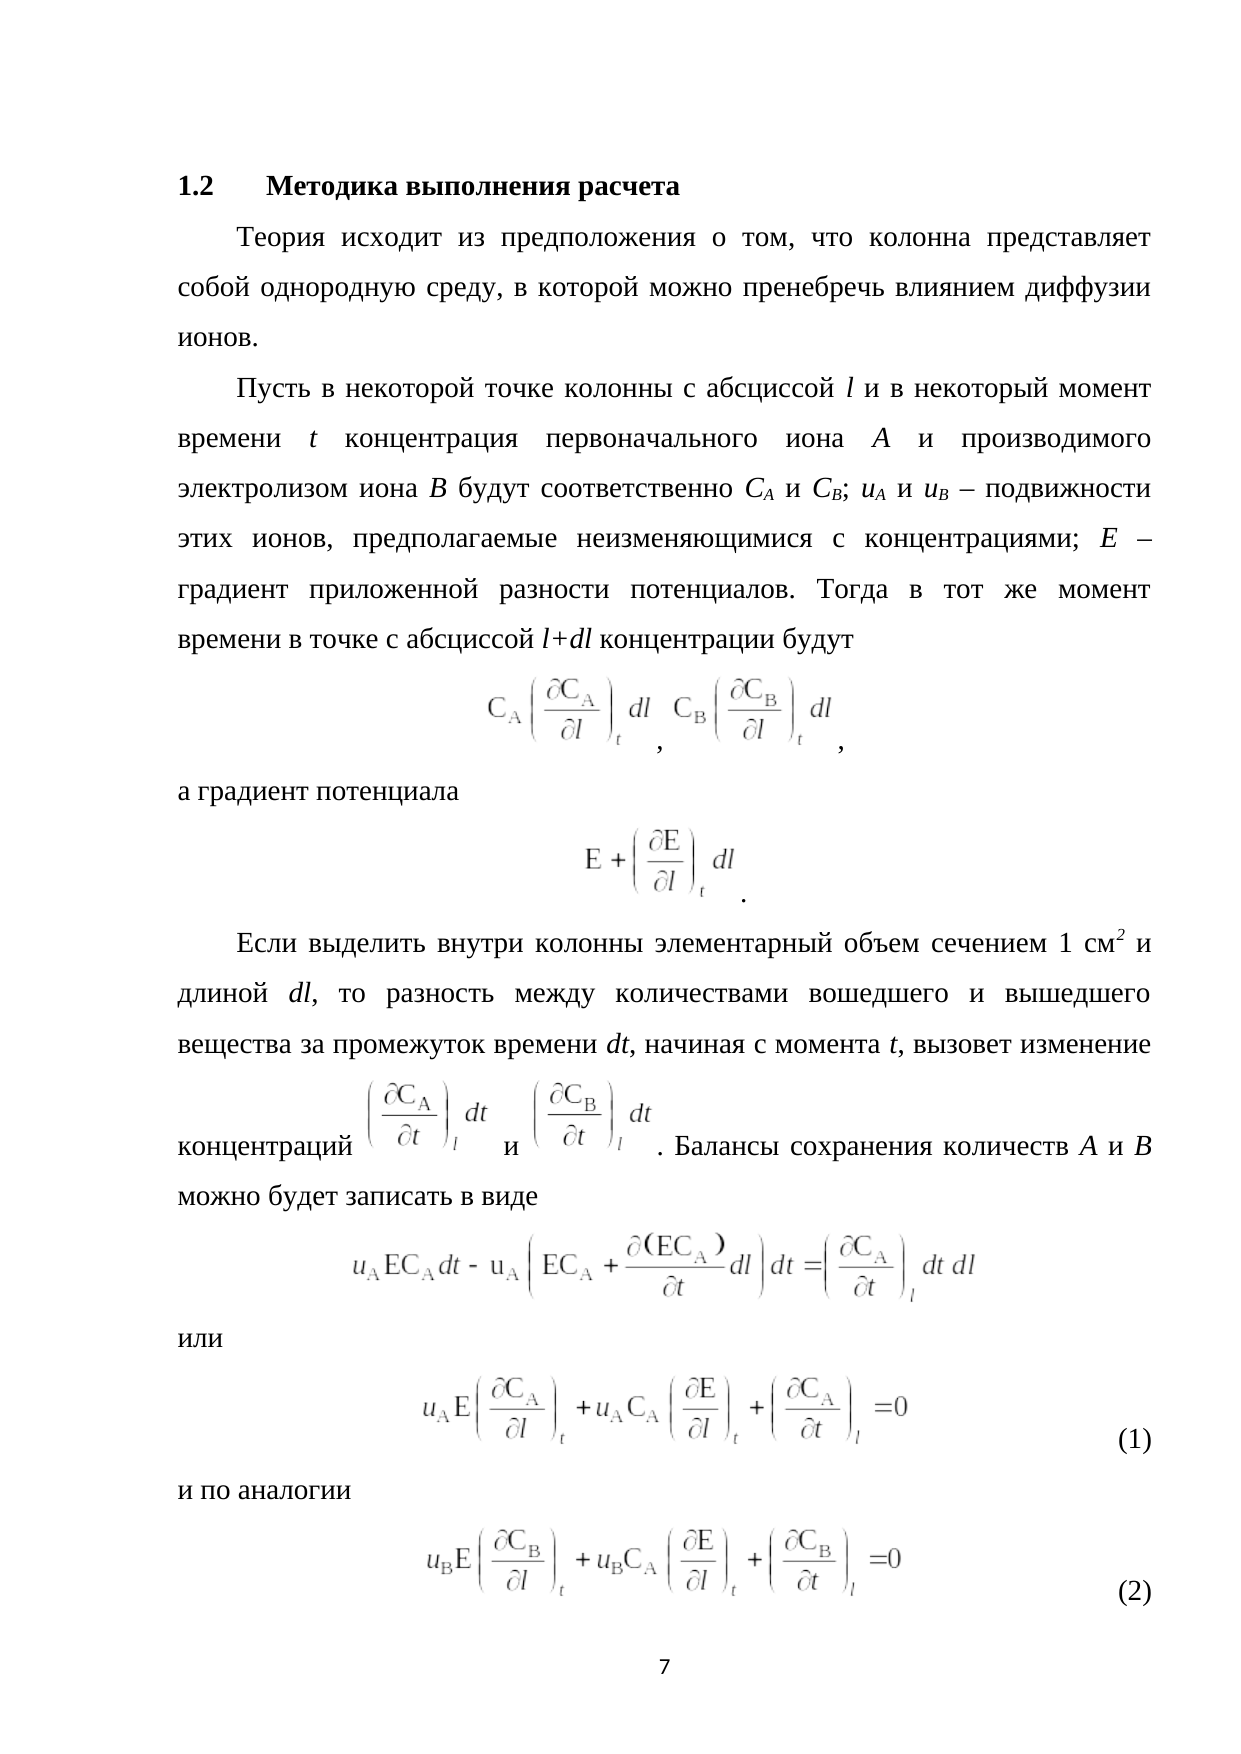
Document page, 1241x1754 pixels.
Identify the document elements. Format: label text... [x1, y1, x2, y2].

text (1) [177, 1371, 1152, 1455]
text Теория исходит из предположения о том, что колонна представляет собой однородную среду, в которой можно пренебречь влиянием диффузии ионов. [177, 219, 1152, 353]
text а градиент потенциала [177, 773, 1152, 806]
text Если выделить внутри колонны элементарный объем сечением 1 см2 и длиной dl, то разность между количествами вошедшего и вышедшего вещества за промежуток времени dt, начиная с момента t, вызовет изменение концентраций и . Балансы сохранения количеств A и B можно будет записать в виде [177, 925, 1152, 1212]
text 1.2 Методика выполнения расчета [177, 168, 1152, 202]
text , , [177, 672, 1152, 756]
text (2) [177, 1522, 1152, 1606]
text Пусть в некоторой точке колонны с абсциссой l и в некоторый момент времени t концентрация первоначального иона A и производимого электролизом иона B будут соответственно CA и CB; uA и uB – подвижности этих ионов, предполагаемые неизменяющимися с концентрациями; E – градиент приложенной разности потенциалов. Тогда в тот же момент времени в точке с абсциссой l+dl концентрации будут [177, 370, 1152, 655]
text и по аналогии [177, 1472, 1152, 1505]
text или [177, 1321, 1152, 1354]
text . [177, 823, 1152, 908]
